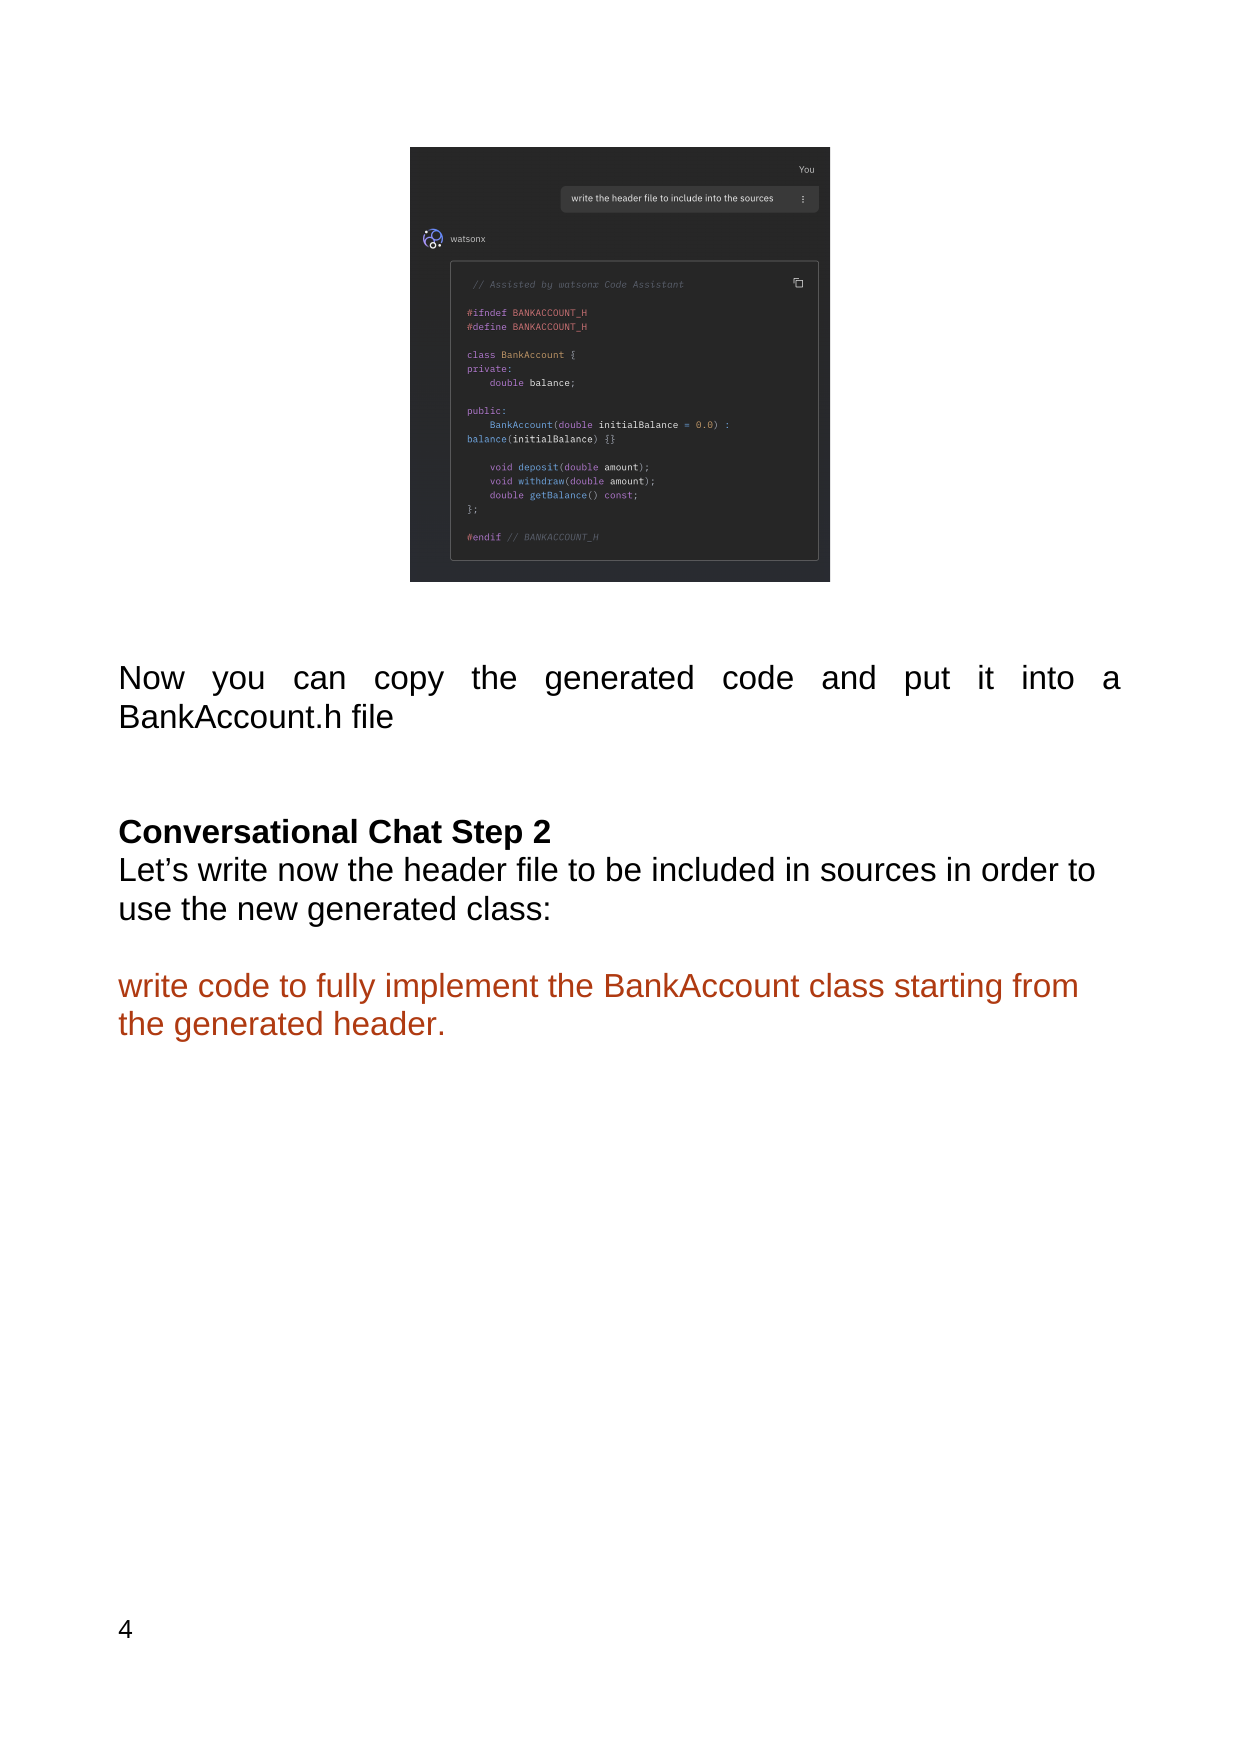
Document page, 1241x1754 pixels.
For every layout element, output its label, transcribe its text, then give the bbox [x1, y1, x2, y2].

text Conversational Chat Step 2 [118, 812, 1122, 851]
picture [410, 147, 830, 582]
text Let’s write now the header file to be included in sources in order to use the new generated class: [118, 851, 1122, 927]
text Now you can copy the generated code and put it into a BankAccount.h file [118, 658, 1122, 735]
text write code to fully implement the BankAccount class starting from the generated header. [118, 966, 1122, 1043]
